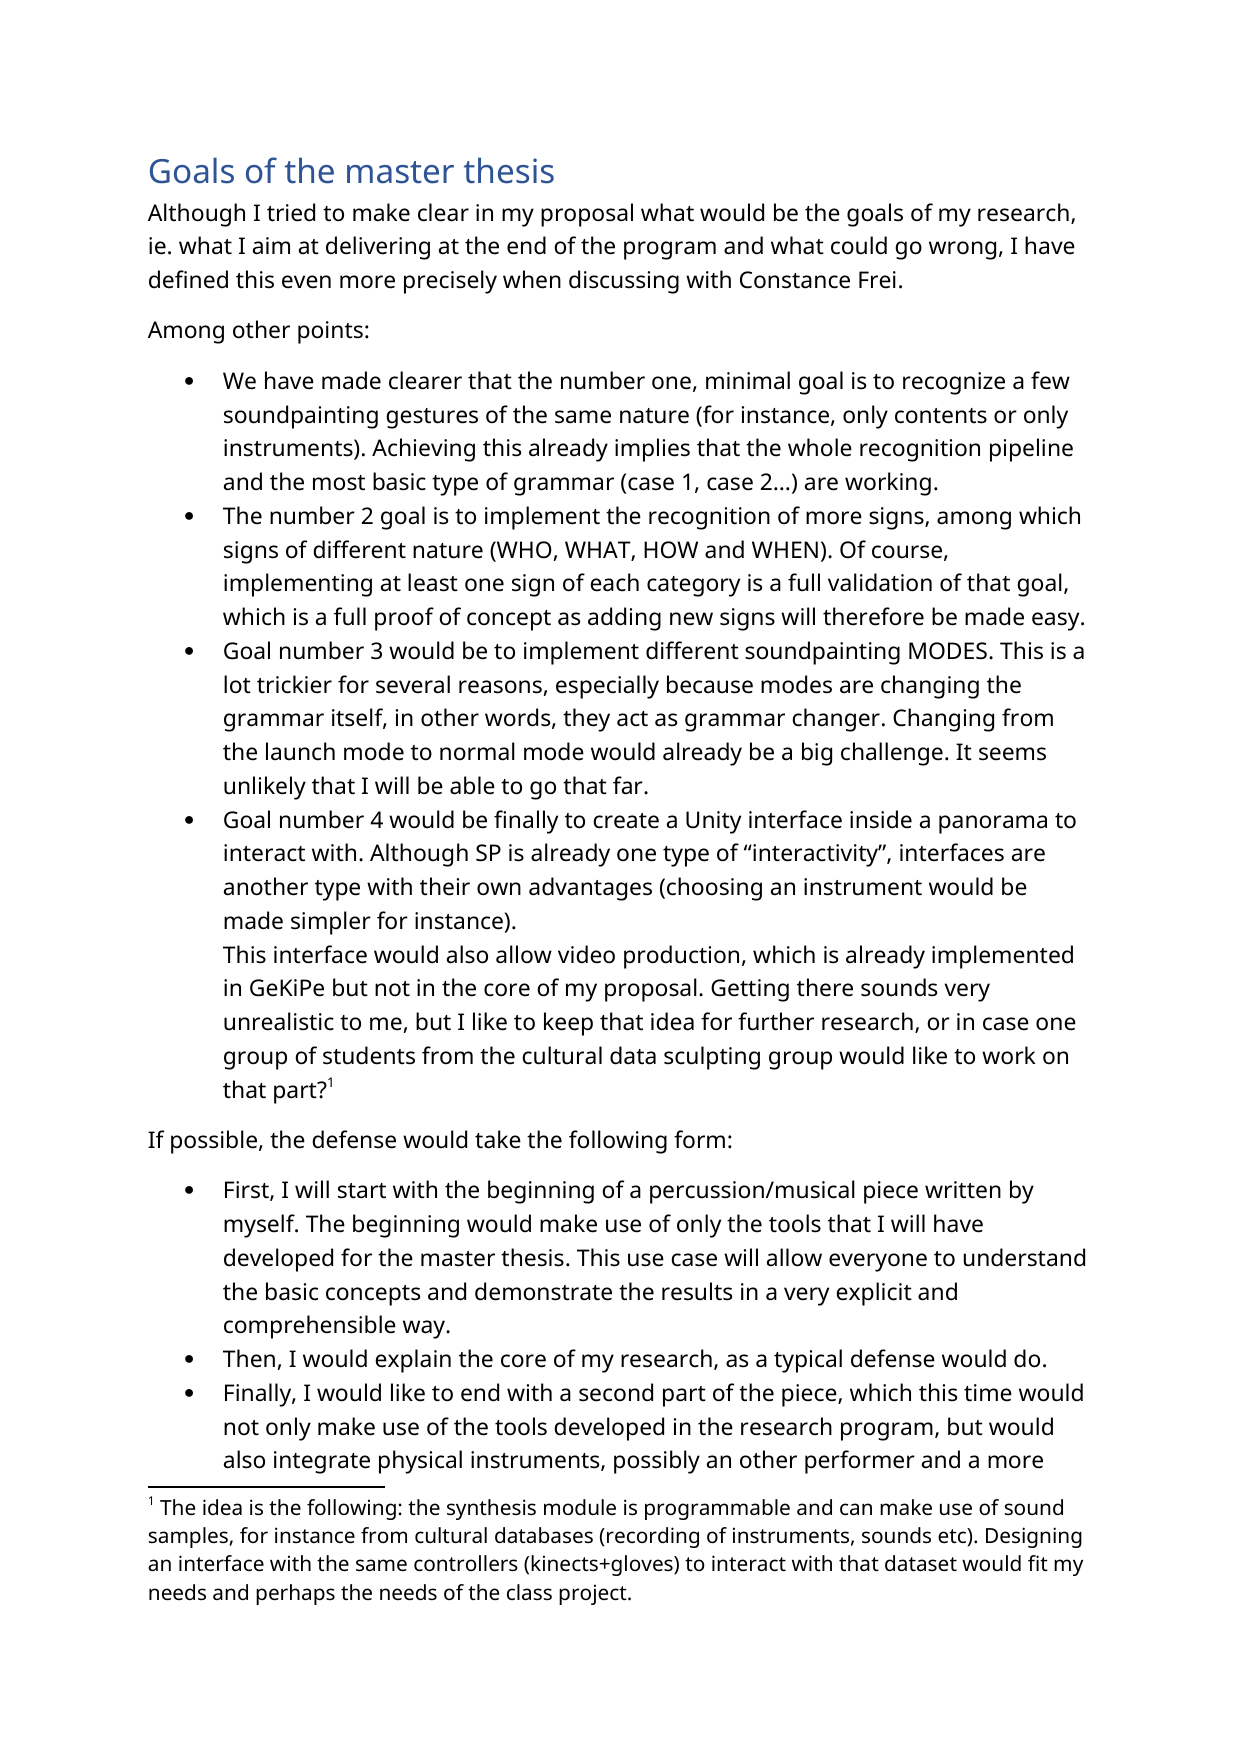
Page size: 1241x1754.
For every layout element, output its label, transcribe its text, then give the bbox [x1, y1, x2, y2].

list Goal number 4 would be finally to create a Unity interface inside a panorama to interact with. Although SP is already one type of “interactivity”, interfaces are another type with their own advantages (choosing an instrument would be made simpler for instance). This interface would also allow video production, which is already implemented in GeKiPe but not in the core of my proposal. Getting there sounds very unrealistic to me, but I like to keep that idea for further research, or in case one group of students from the cultural data sculpting group would like to work on that part? [185, 804, 1093, 1105]
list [185, 1377, 1093, 1476]
list The number 2 goal is to implement the recognition of more signs, among which signs of different nature (WHO, WHAT, HOW and WHEN). Of course, implementing at least one sign of each category is a full validation of that goal, which is a full proof of concept as adding new signs will therefore be made easy. [185, 500, 1093, 632]
list Goal number 3 would be to implement different soundpainting MODES. This is a lot trickier for several reasons, especially because modes are changing the grammar itself, in other words, they act as grammar changer. Changing from the launch mode to normal mode would already be a big challenge. It seems unlikely that I will be able to go that far. [185, 635, 1093, 801]
list We have made clearer that the number one, minimal goal is to recognize a few soundpainting gestures of the same nature (for instance, only contents or only instruments). Achieving this already implies that the whole recognition pipeline and the most basic type of grammar (case 1, case 2…) are working. [185, 365, 1093, 497]
list Then, I would explain the core of my research, as a typical defense would do. [185, 1343, 1093, 1374]
text Although I tried to make clear in my proposal what would be the goals of my research, ie. what I aim at delivering at the end of the program and what could go wrong, I have defined this even more precisely when discussing with Constance Frei. [148, 197, 1093, 295]
subtitle Goals of the master thesis [148, 148, 1093, 193]
list First, I will start with the beginning of a percussion/musical piece written by myself. The beginning would make use of only the tools that I will have developed for the master thesis. This use case will allow everyone to understand the basic concepts and demonstrate the results in a very explicit and comprehensible way. [185, 1174, 1093, 1341]
text Among other points: [148, 314, 1093, 346]
text If possible, the defense would take the following form: [148, 1124, 1093, 1155]
